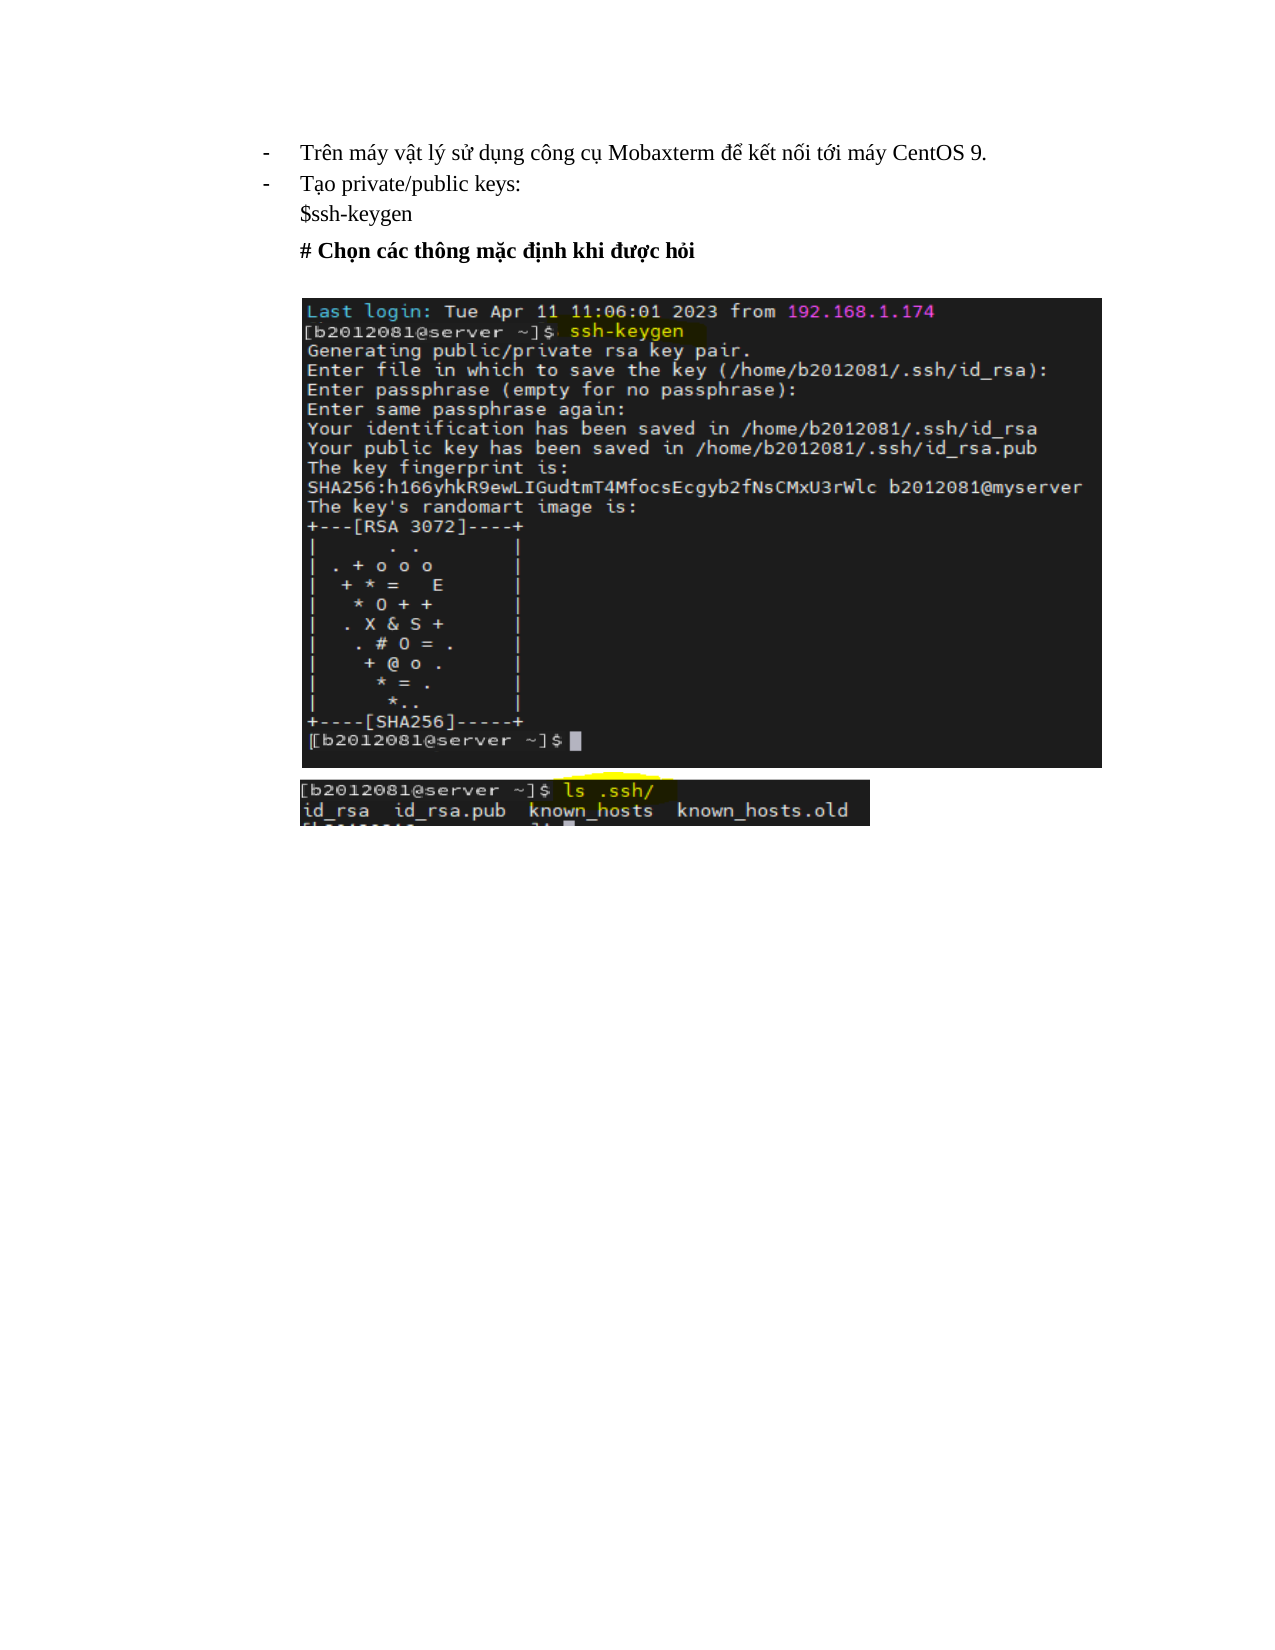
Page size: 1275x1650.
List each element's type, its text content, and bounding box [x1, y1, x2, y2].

picture [302, 298, 1102, 768]
text # Chọn các thông mặc định khi được hỏi [300, 237, 1262, 263]
picture [300, 772, 870, 826]
list Trên máy vật lý sử dụng công cụ Mobaxterm để kết nối tới máy CentOS 9. [262, 139, 1262, 166]
list Tạo private/public keys: [262, 170, 1262, 196]
text $ssh-keygen [300, 200, 1262, 227]
